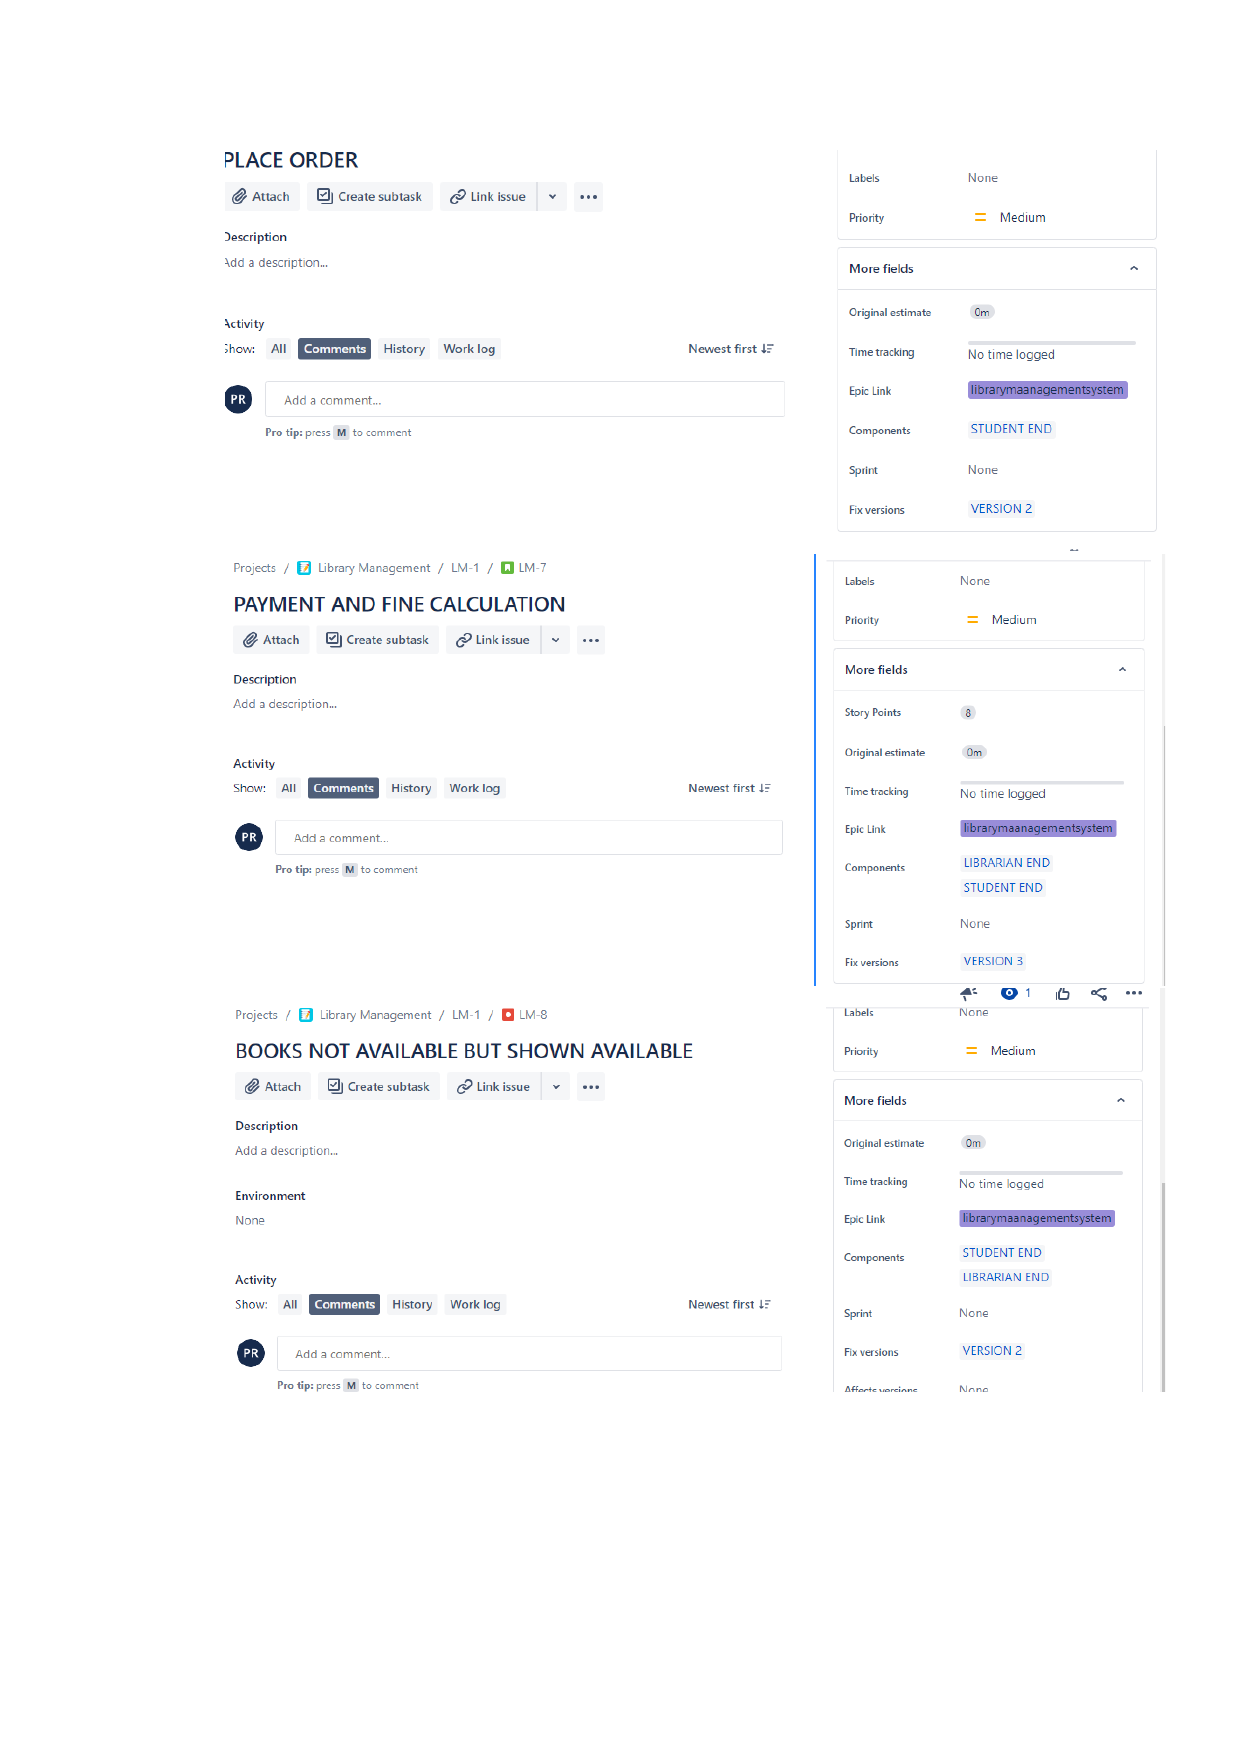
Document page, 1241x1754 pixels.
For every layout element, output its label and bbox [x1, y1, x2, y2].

picture [225, 988, 1166, 1392]
picture [225, 554, 1166, 986]
picture [225, 150, 1166, 551]
